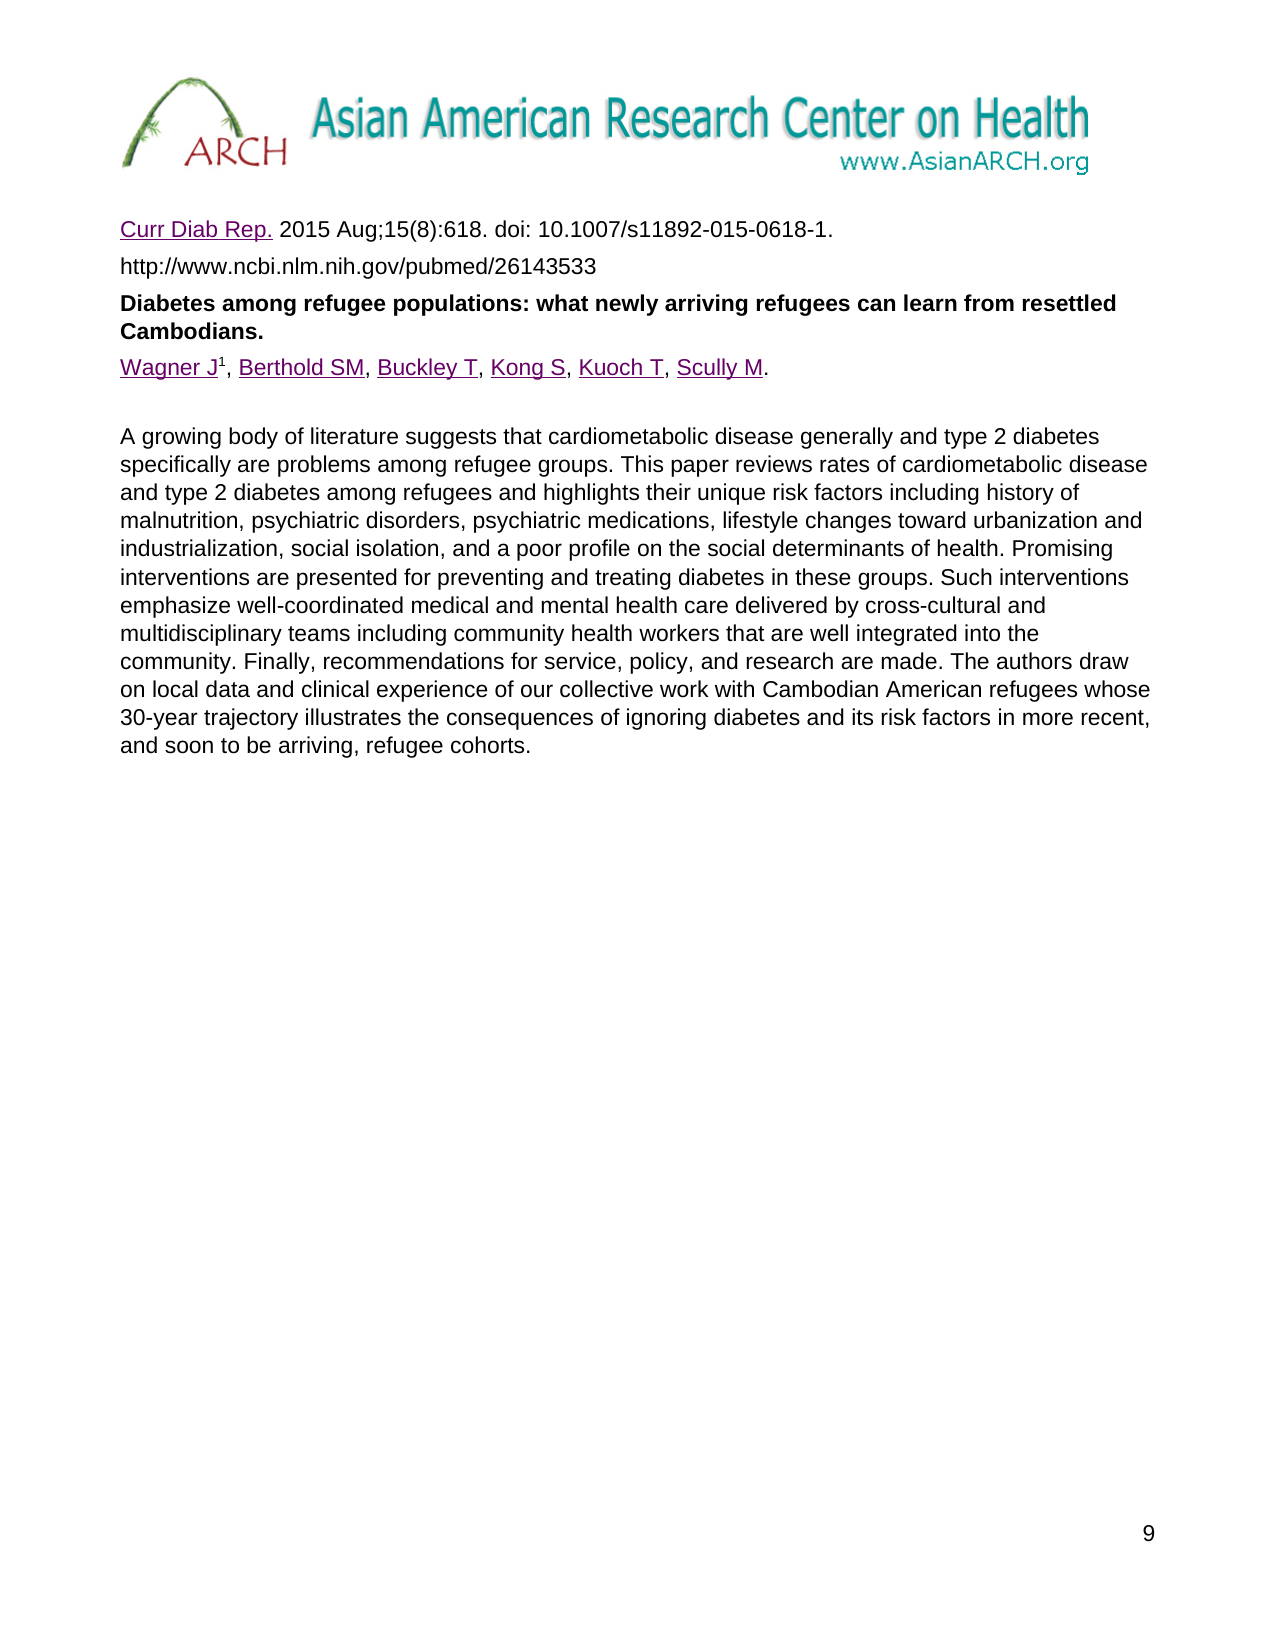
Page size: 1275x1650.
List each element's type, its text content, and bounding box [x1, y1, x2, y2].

picture [120, 75, 1094, 178]
text Wagner J1, Berthold SM, Buckley T, Kong S, Kuoch T, Scully M. [120, 354, 1155, 380]
text A growing body of literature suggests that cardiometabolic disease generally and type 2 diabetes specifically are problems among refugee groups. This paper reviews rates of cardiometabolic disease and type 2 diabetes among refugees and highlights their unique risk factors including history of malnutrition, psychiatric disorders, psychiatric medications, lifestyle changes toward urbanization and industrialization, social isolation, and a poor profile on the social determinants of health. Promising interventions are presented for preventing and treating diabetes in these groups. Such interventions emphasize well-coordinated medical and mental health care delivered by cross-cultural and multidisciplinary teams including community health workers that are well integrated into the community. Finally, recommendations for service, policy, and research are made. The authors draw on local data and clinical experience of our collective work with Cambodian American refugees whose 30-year trajectory illustrates the consequences of ignoring diabetes and its risk factors in more recent, and soon to be arriving, refugee cohorts. [120, 421, 1155, 758]
subtitle Diabetes among refugee populations: what newly arriving refugees can learn from resettled Cambodians. [120, 288, 1155, 345]
text Curr Diab Rep. 2015 Aug;15(8):618. doi: 10.1007/s11892-015-0618-1. [120, 207, 1155, 243]
text http://www.ncbi.nlm.nih.gov/pubmed/26143533 [120, 243, 1155, 279]
